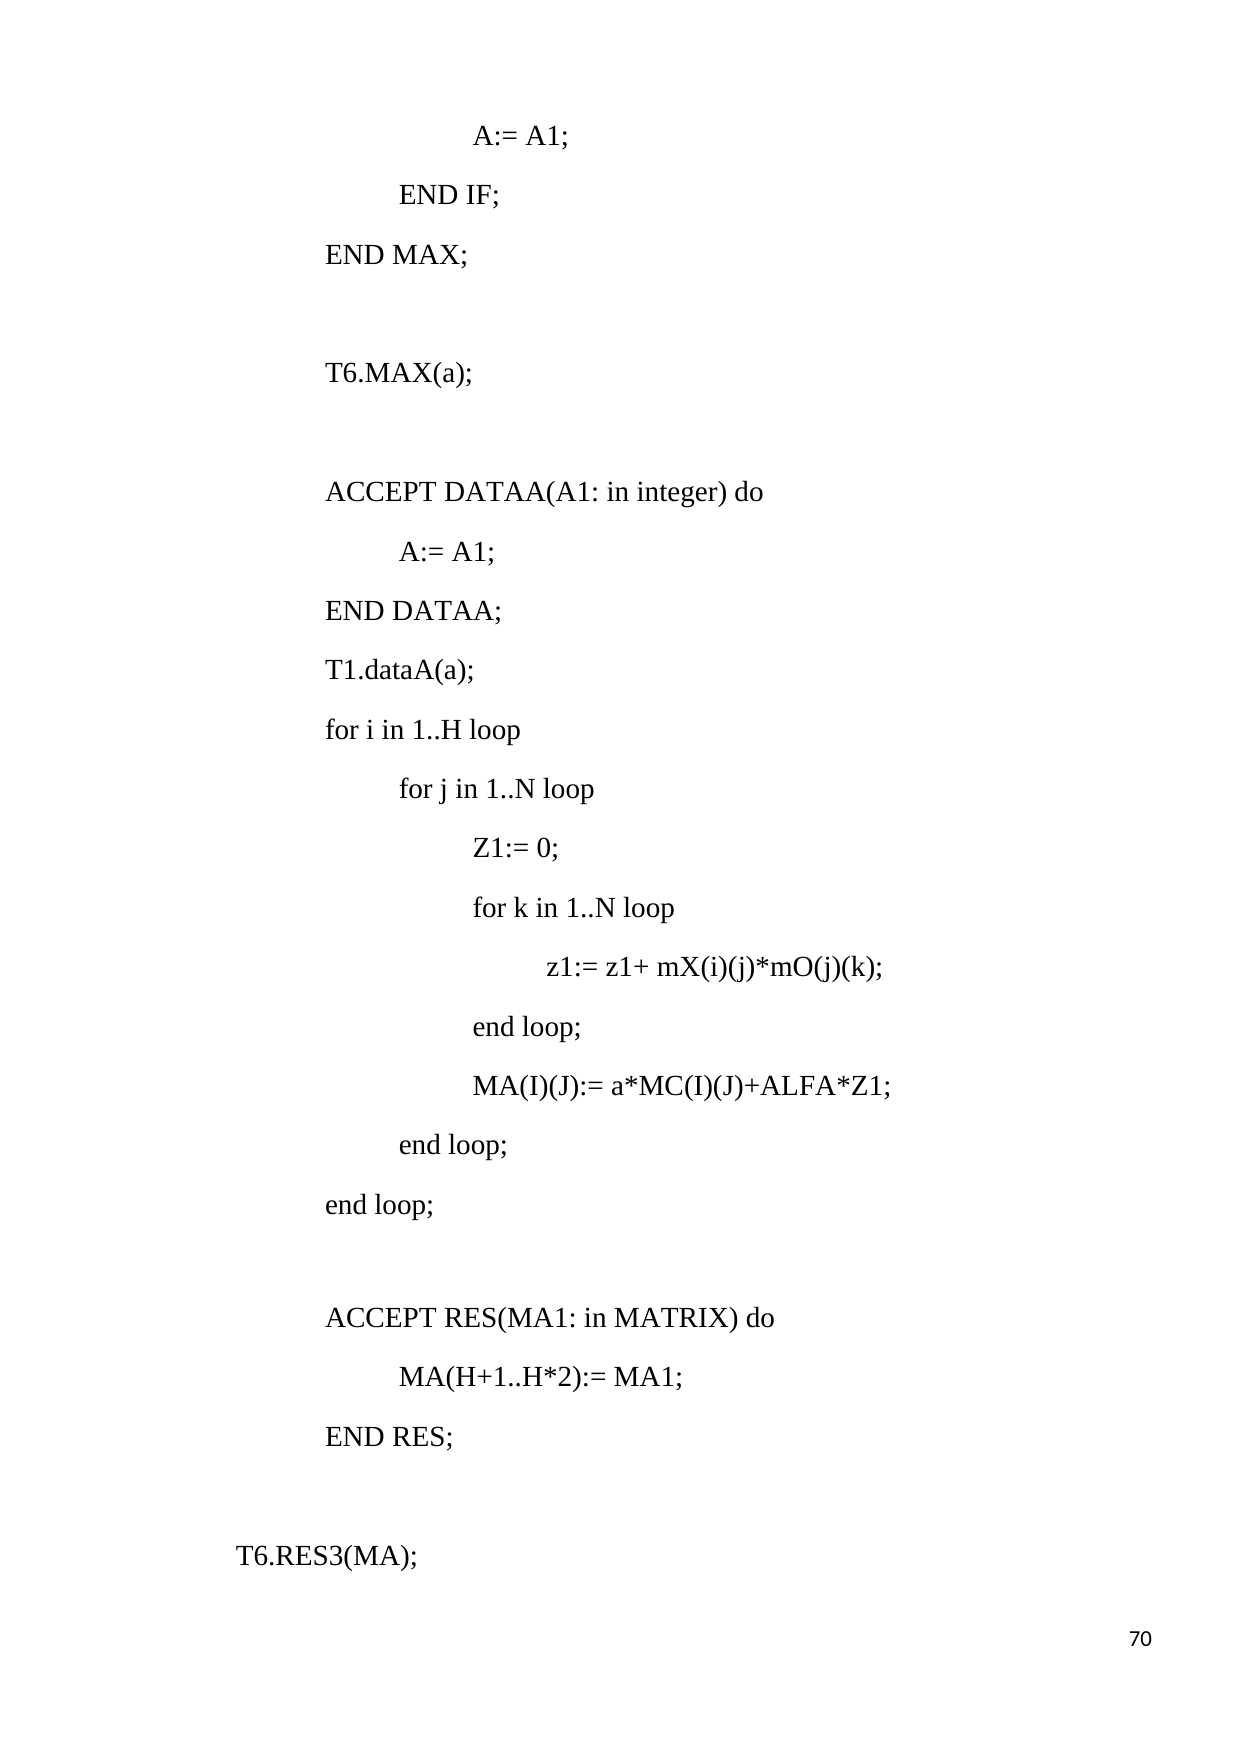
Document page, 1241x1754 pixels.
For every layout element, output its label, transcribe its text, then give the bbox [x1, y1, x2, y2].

text END MAX; [177, 237, 1152, 270]
text end loop; [177, 1127, 1152, 1161]
text ACCEPT RES(MA1: in MATRIX) do [177, 1300, 1152, 1334]
text MA(H+1..H*2):= MA1; [177, 1359, 1152, 1393]
text T6.RES3(MA); [177, 1538, 1152, 1571]
text Z1:= 0; [177, 831, 1152, 864]
text T6.MAX(a); [177, 356, 1152, 389]
text for i in 1..H loop [177, 712, 1152, 745]
text END IF; [177, 177, 1152, 211]
text for k in 1..N loop [177, 890, 1152, 923]
text END RES; [177, 1419, 1152, 1452]
text for j in 1..N loop [177, 771, 1152, 805]
text MA(I)(J):= a*MC(I)(J)+ALFA*Z1; [177, 1068, 1152, 1102]
text z1:= z1+ mX(i)(j)*mO(j)(k); [177, 949, 1152, 983]
text A:= A1; [177, 118, 1152, 152]
text A:= A1; [177, 534, 1152, 567]
text ACCEPT DATAA(A1: in integer) do [177, 474, 1152, 508]
text T1.dataA(a); [177, 652, 1152, 686]
text end loop; [177, 1187, 1152, 1220]
text END DATAA; [177, 593, 1152, 627]
text end loop; [177, 1009, 1152, 1042]
